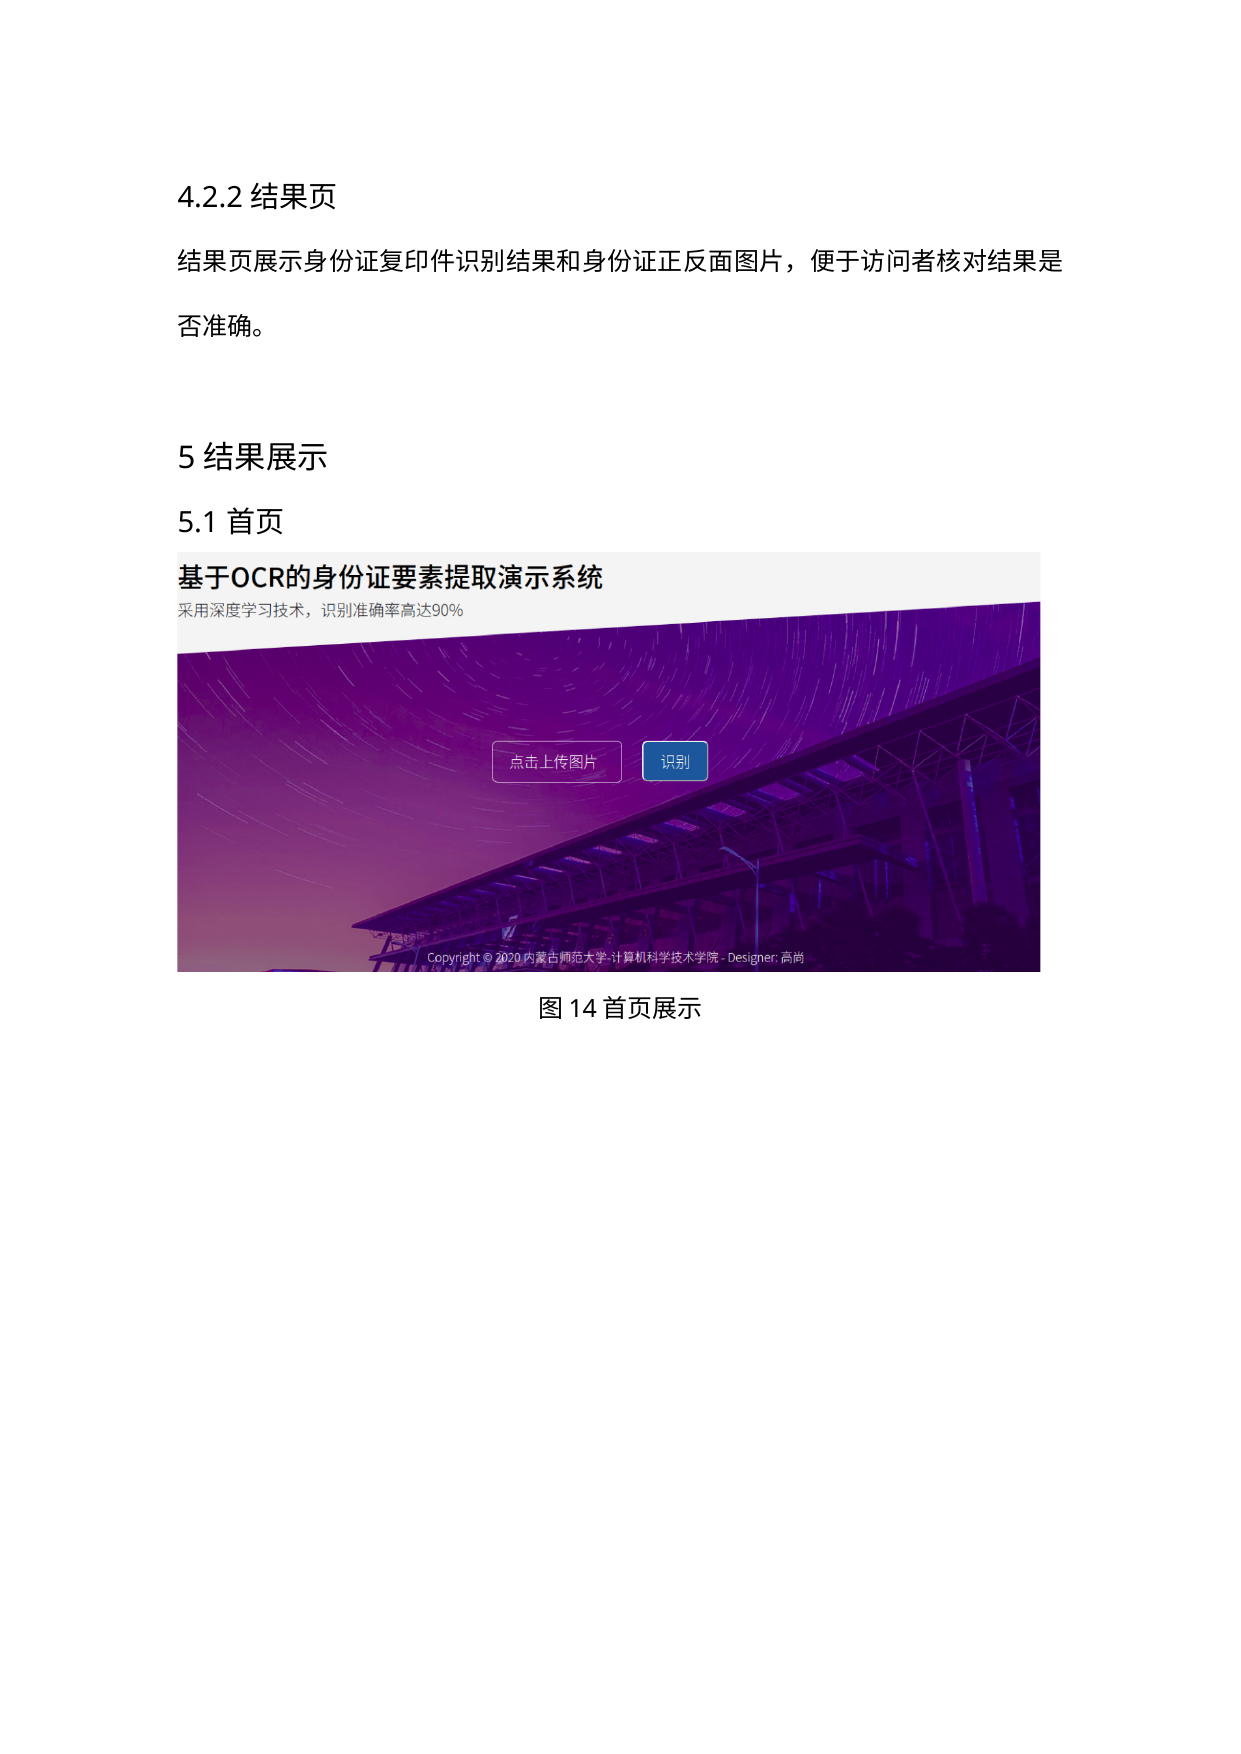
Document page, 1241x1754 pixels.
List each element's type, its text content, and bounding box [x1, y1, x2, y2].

picture [177, 552, 1041, 972]
list 结果页展示身份证复印件识别结果和身份证正反面图片，便于访问者核对结果是否准确。 [177, 227, 1063, 357]
list 图14首页展示 [177, 974, 1063, 1039]
list 结果页 [177, 162, 1063, 227]
list 结果展示 [177, 422, 1063, 487]
list 首页 [177, 487, 1063, 552]
